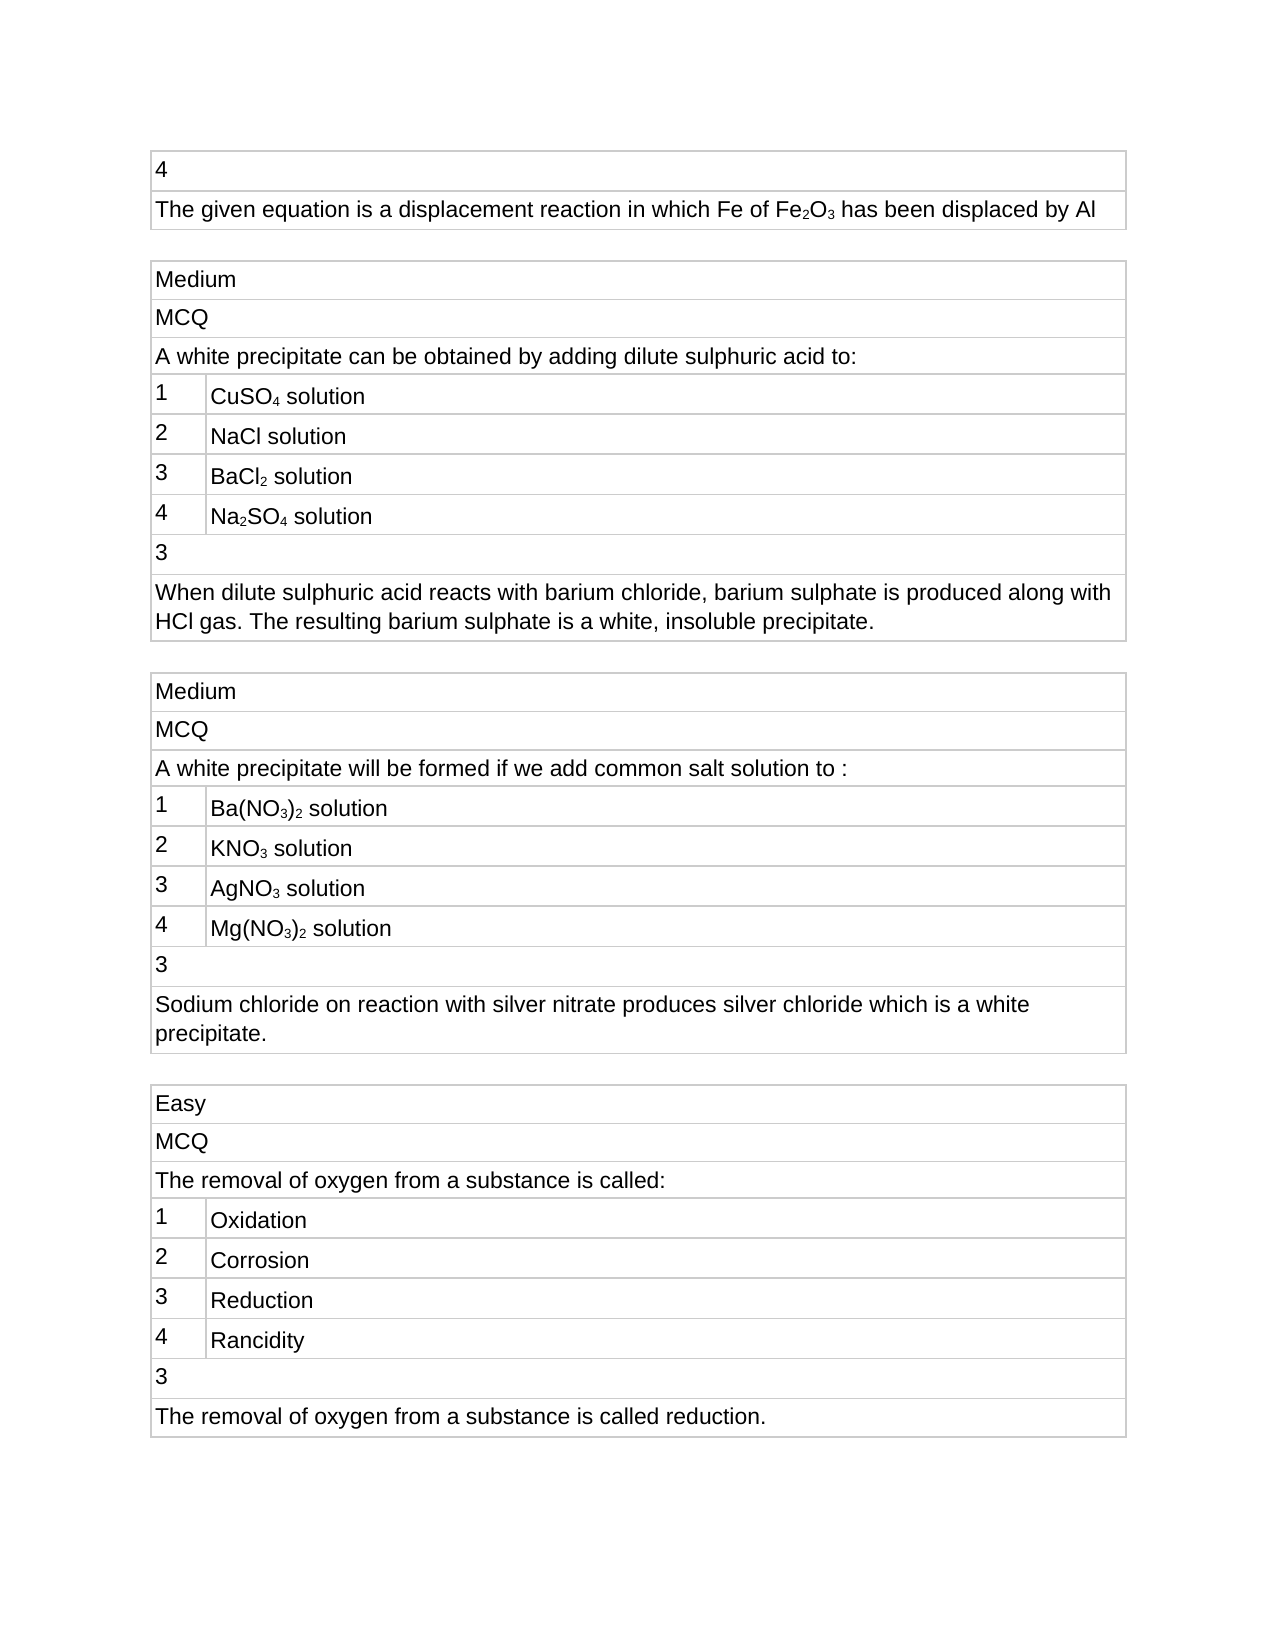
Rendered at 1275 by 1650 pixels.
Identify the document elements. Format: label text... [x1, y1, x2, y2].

table_cell The removal of oxygen from a substance is called: [152, 1162, 1125, 1197]
table_cell 4 [152, 1319, 205, 1357]
table_cell A white precipitate will be formed if we add common salt solution to : [152, 751, 1125, 785]
table_cell MCQ [152, 1124, 1125, 1161]
table_cell NaCl solution [207, 415, 1125, 453]
table_cell 3 [152, 947, 1125, 986]
table_cell 3 [152, 1279, 205, 1317]
table_cell 3 [152, 535, 1125, 574]
table_cell AgNO3 solution [207, 867, 1125, 905]
table_cell BaCl2 solution [207, 455, 1125, 493]
table_cell 4 [152, 907, 205, 946]
table_cell 1 [152, 375, 205, 413]
table_header Medium [152, 262, 1125, 298]
table_cell 3 [152, 1359, 1125, 1398]
table_cell 2 [152, 827, 205, 865]
table_cell 4 [152, 152, 1125, 190]
table_cell The given equation is a displacement reaction in which Fe of Fe2O3 has been displaced by Al [152, 192, 1125, 228]
table_cell Rancidity [207, 1319, 1125, 1357]
table_cell Oxidation [207, 1199, 1125, 1237]
table_cell 3 [152, 867, 205, 905]
table_cell Na2SO4 solution [207, 495, 1125, 533]
table_cell 2 [152, 1239, 205, 1277]
table_cell KNO3 solution [207, 827, 1125, 865]
table_cell Mg(NO3)2 solution [207, 907, 1125, 946]
table_cell Reduction [207, 1279, 1125, 1317]
table_cell Ba(NO3)2 solution [207, 787, 1125, 825]
table_cell 2 [152, 415, 205, 453]
table_cell The removal of oxygen from a substance is called reduction. [152, 1399, 1125, 1436]
table_cell A white precipitate can be obtained by adding dilute sulphuric acid to: [152, 338, 1125, 373]
table_cell When dilute sulphuric acid reacts with barium chloride, barium sulphate is produced along with HCl gas. The resulting barium sulphate is a white, insoluble precipitate. [152, 575, 1125, 640]
table_cell 3 [152, 455, 205, 493]
table_cell CuSO4 solution [207, 375, 1125, 413]
table_cell MCQ [152, 300, 1125, 337]
table_cell 4 [152, 495, 205, 533]
table_header Medium [152, 674, 1125, 711]
table_cell Sodium chloride on reaction with silver nitrate produces silver chloride which is a white precipitate. [152, 987, 1125, 1052]
table_cell 1 [152, 1199, 205, 1237]
table_cell MCQ [152, 712, 1125, 749]
table_header Easy [152, 1086, 1125, 1122]
table_cell Corrosion [207, 1239, 1125, 1277]
table_cell 1 [152, 787, 205, 825]
